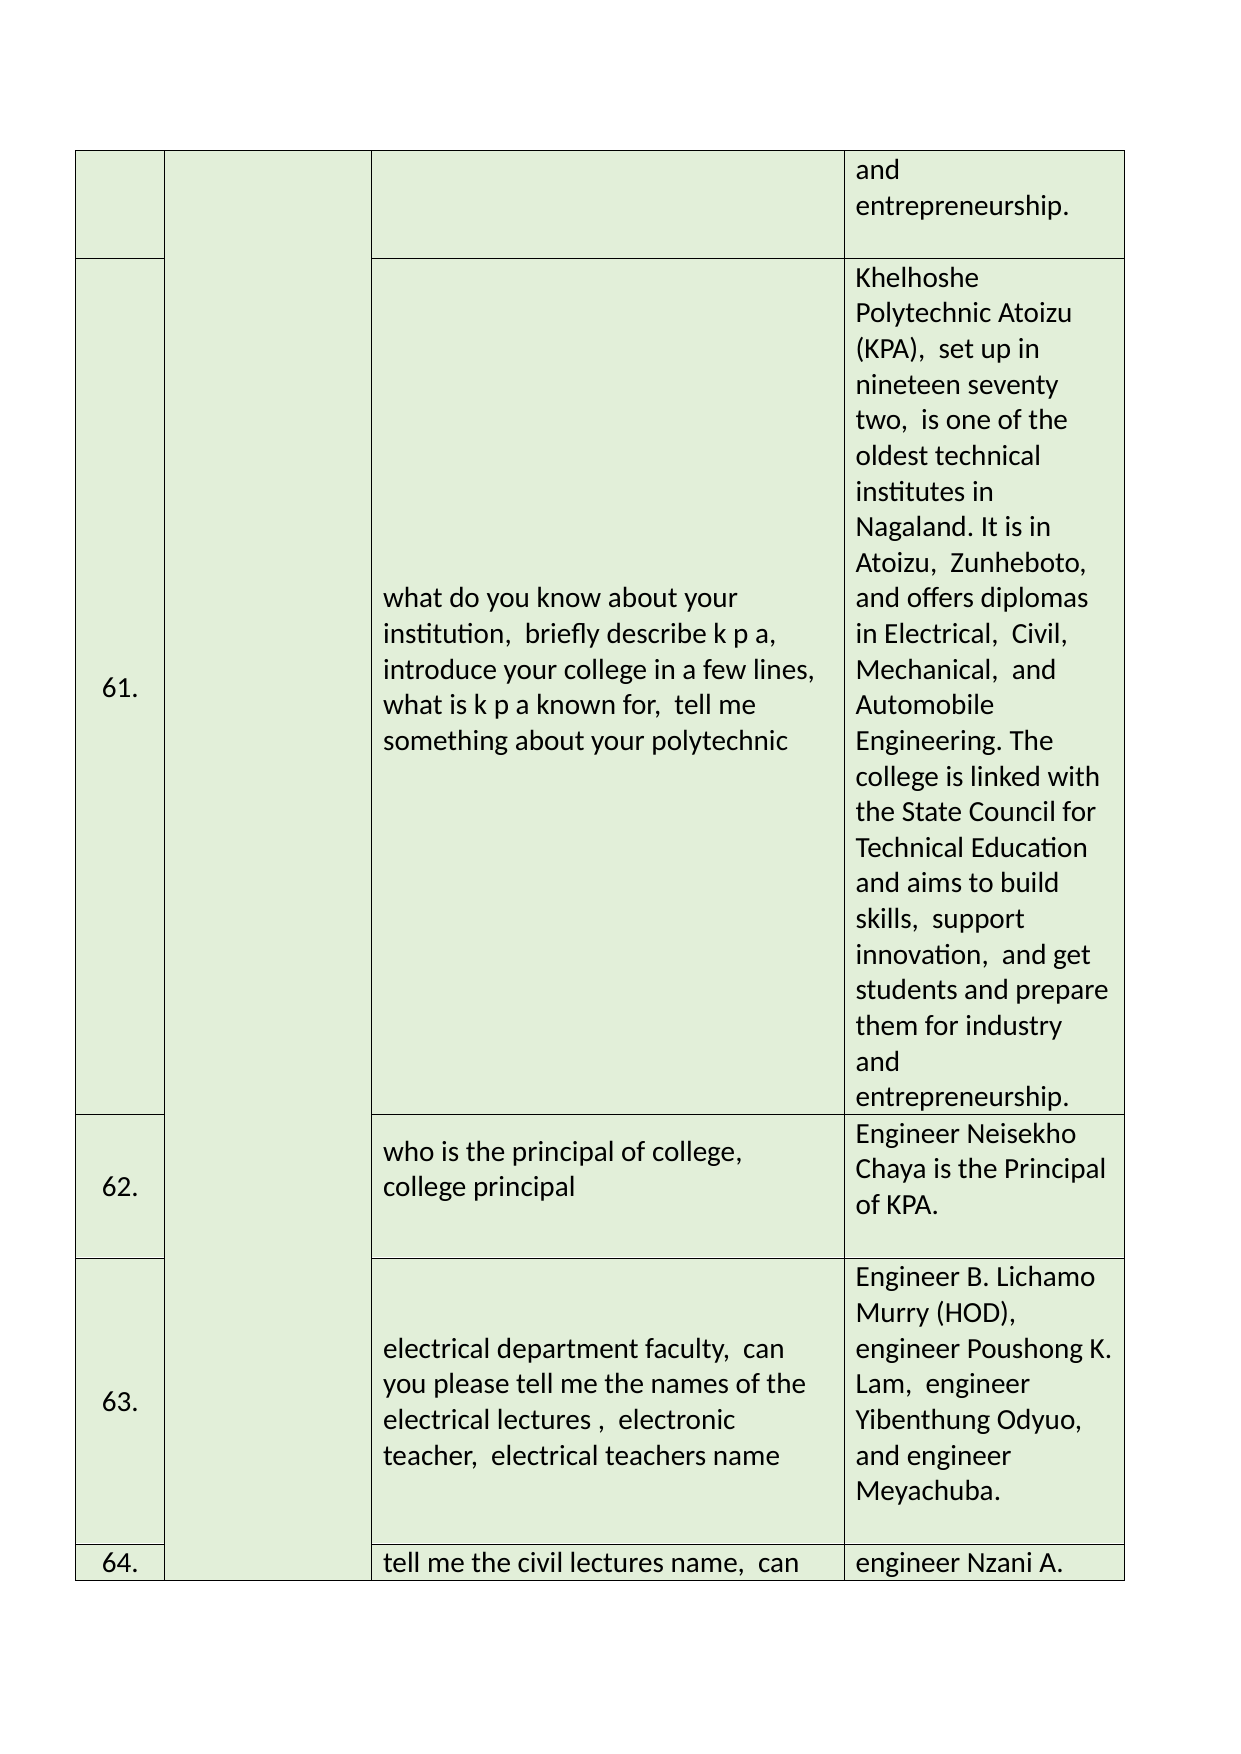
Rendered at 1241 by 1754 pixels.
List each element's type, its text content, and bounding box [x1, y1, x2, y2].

table_cell [76, 259, 164, 1114]
table_cell Engineer B. Lichamo Murry (HOD), engineer Poushong K. Lam, engineer Yibenthung Odyuo, and engineer Meyachuba. [845, 1259, 1124, 1543]
table_cell [76, 1115, 164, 1257]
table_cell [372, 151, 844, 258]
table_cell electrical department faculty, can you please tell me the names of the electrical lectures , electronic teacher, electrical teachers name [372, 1259, 844, 1543]
table_cell Engineer Neisekho Chaya is the Principal of KPA. [845, 1115, 1124, 1257]
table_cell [845, 1545, 1124, 1580]
table_cell what do you know about your institution, briefly describe k p a, introduce your college in a few lines, what is k p a known for, tell me something about your polytechnic [372, 259, 844, 1114]
table_cell who is the principal of college, college principal [372, 1115, 844, 1257]
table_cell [845, 151, 1124, 258]
table_cell [76, 151, 164, 258]
table_cell [76, 1545, 164, 1580]
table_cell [372, 1545, 844, 1580]
table_cell [76, 1259, 164, 1543]
